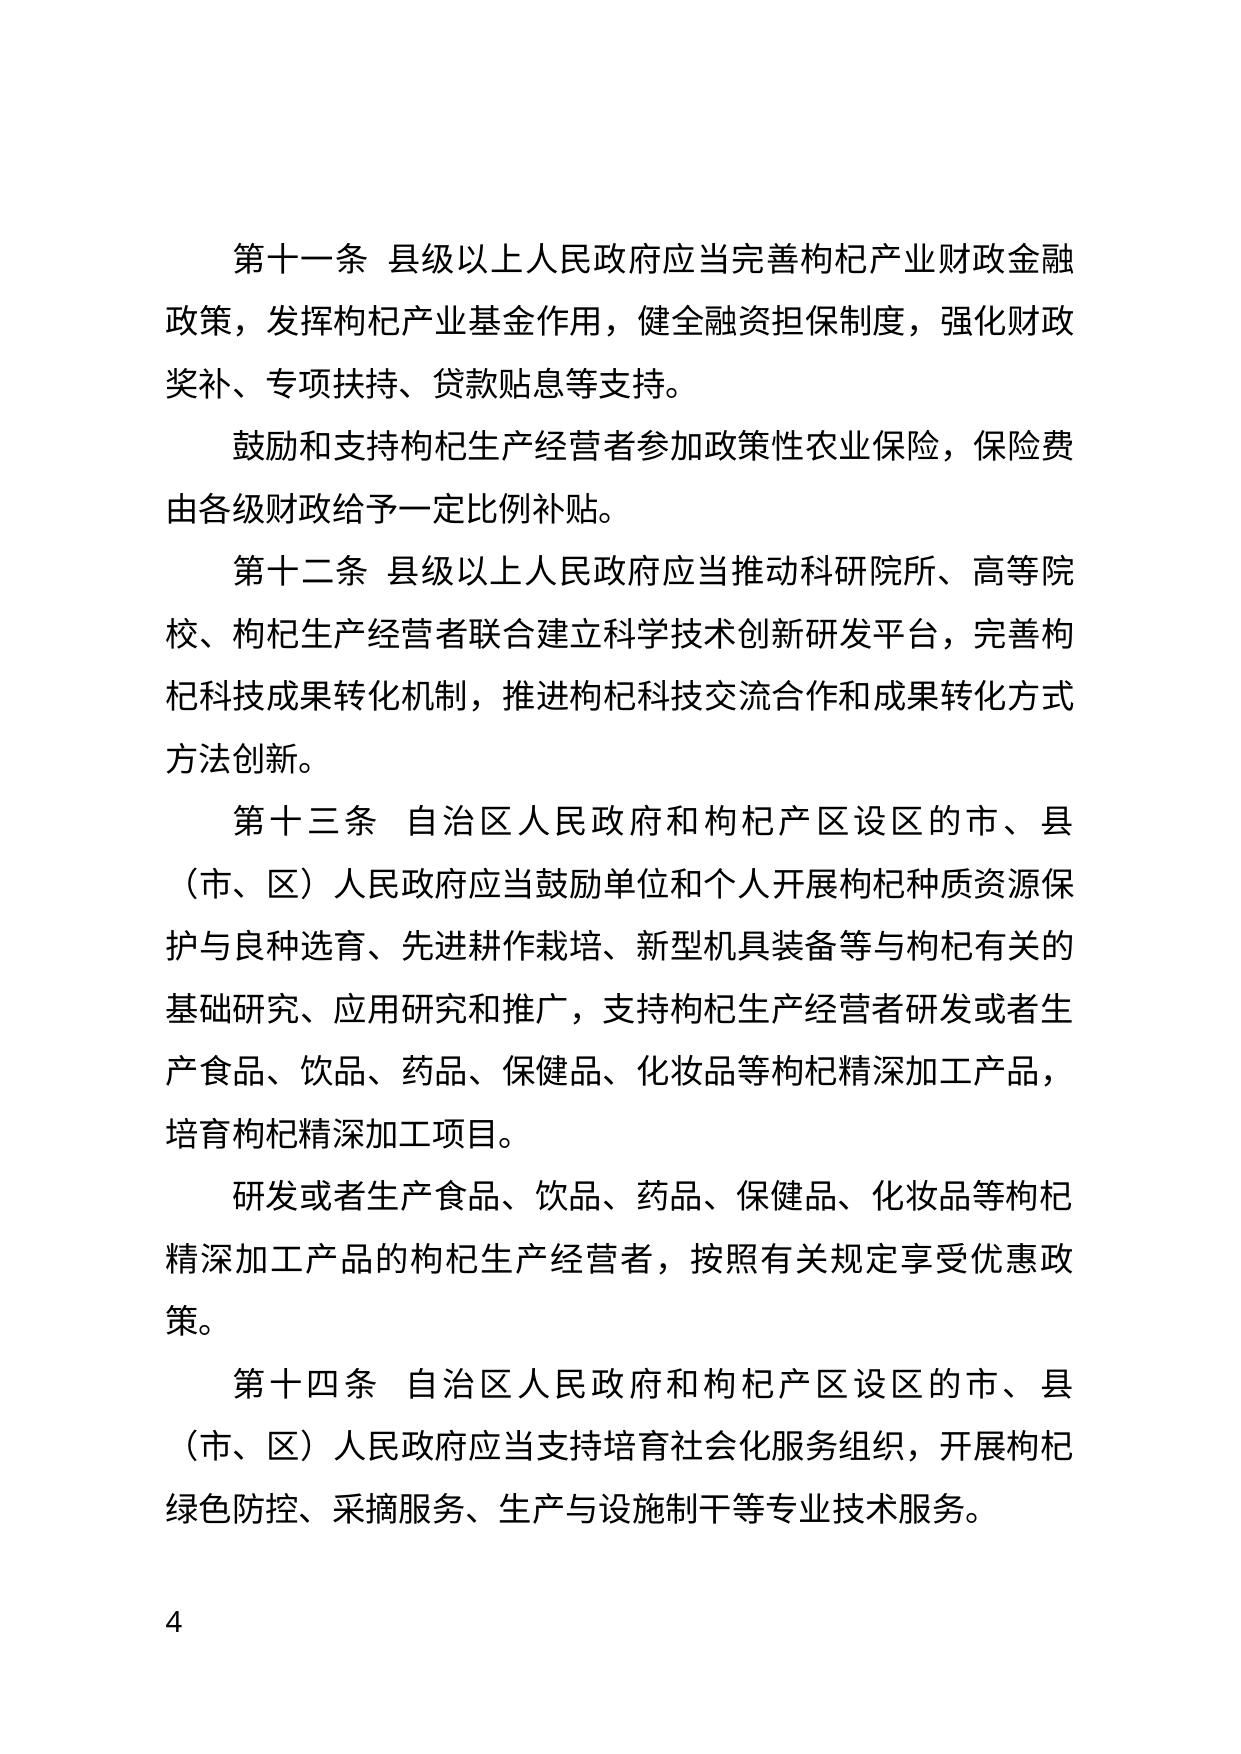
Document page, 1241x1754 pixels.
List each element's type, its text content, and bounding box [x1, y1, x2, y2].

text 第十二条 县级以上人民政府应当推动科研院所、高等院校、枸杞生产经营者联合建立科学技术创新研发平台，完善枸杞科技成果转化机制，推进枸杞科技交流合作和成果转化方式方法创新。 [165, 533, 1075, 783]
text 研发或者生产食品、饮品、药品、保健品、化妆品等枸杞精深加工产品的枸杞生产经营者，按照有关规定享受优惠政策。 [165, 1158, 1075, 1346]
text 第十四条 自治区人民政府和枸杞产区设区的市、县（市、区）人民政府应当支持培育社会化服务组织，开展枸杞绿色防控、采摘服务、生产与设施制干等专业技术服务。 [165, 1346, 1075, 1533]
text 第十三条 自治区人民政府和枸杞产区设区的市、县（市、区）人民政府应当鼓励单位和个人开展枸杞种质资源保护与良种选育、先进耕作栽培、新型机具装备等与枸杞有关的基础研究、应用研究和推广，支持枸杞生产经营者研发或者生产食品、饮品、药品、保健品、化妆品等枸杞精深加工产品，培育枸杞精深加工项目。 [165, 783, 1075, 1158]
text 鼓励和支持枸杞生产经营者参加政策性农业保险，保险费由各级财政给予一定比例补贴。 [165, 408, 1075, 533]
text 第十一条 县级以上人民政府应当完善枸杞产业财政金融政策，发挥枸杞产业基金作用，健全融资担保制度，强化财政奖补、专项扶持、贷款贴息等支持。 [165, 221, 1075, 408]
